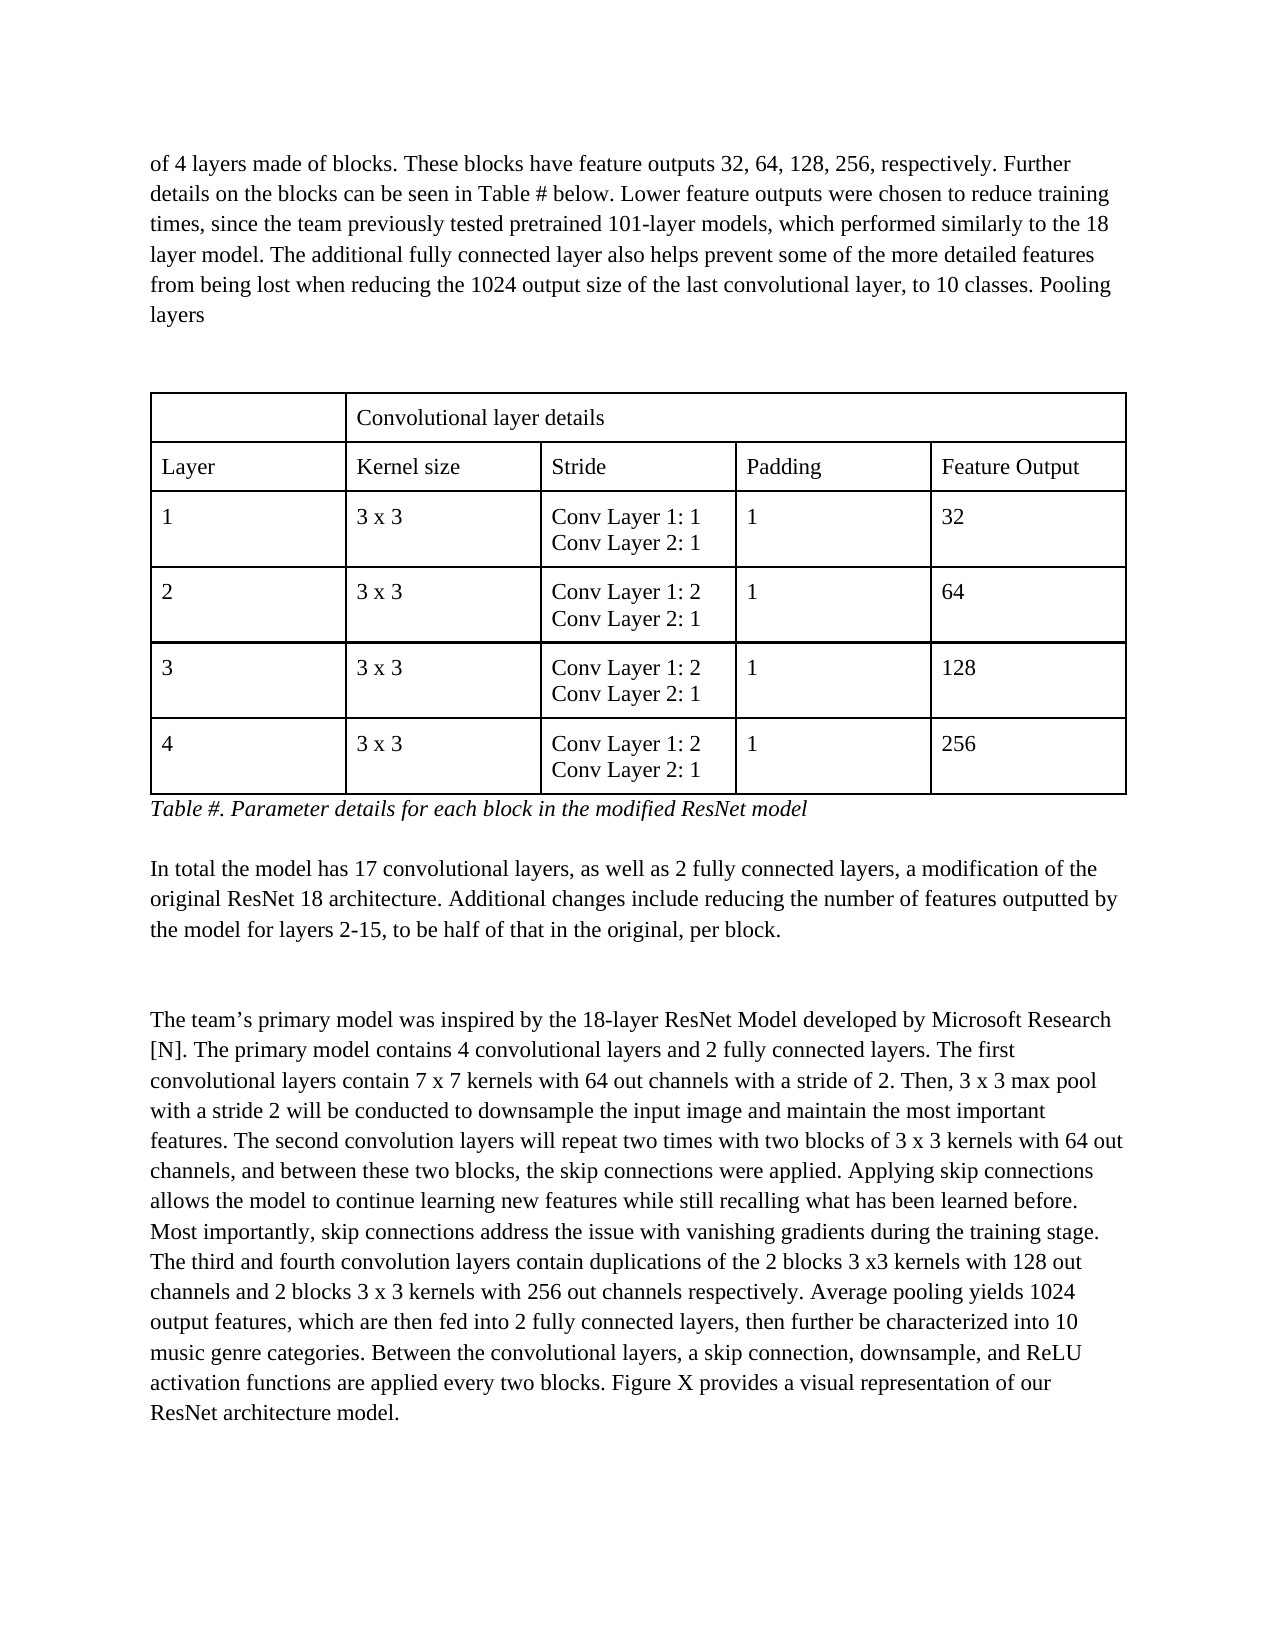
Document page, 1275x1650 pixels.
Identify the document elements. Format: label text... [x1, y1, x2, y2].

table_cell Padding [737, 443, 930, 490]
table_cell 1 [737, 719, 930, 793]
table_cell Layer [152, 443, 345, 490]
table_cell 1 [737, 492, 930, 566]
table_cell 1 [152, 492, 345, 566]
text The team’s primary model was inspired by the 18-layer ResNet Model developed by Microsoft Research [N]. The primary model contains 4 convolutional layers and 2 fully connected layers. The first convolutional layers contain 7 x 7 kernels with 64 out channels with a stride of 2. Then, 3 x 3 max pool with a stride 2 will be conducted to downsample the input image and maintain the most important features. The second convolution layers will repeat two times with two blocks of 3 x 3 kernels with 64 out channels, and between these two blocks, the skip connections were applied. Applying skip connections allows the model to continue learning new features while still recalling what has been learned before. Most importantly, skip connections address the issue with vanishing gradients during the training stage. The third and fourth convolution layers contain duplications of the 2 blocks 3 x3 kernels with 128 out channels and 2 blocks 3 x 3 kernels with 256 out channels respectively. Average pooling yields 1024 output features, which are then fed into 2 fully connected layers, then further be characterized into 10 music genre categories. Between the convolutional layers, a skip connection, downsample, and ReLU activation functions are applied every two blocks. Figure X provides a visual representation of our ResNet architecture model. [150, 1006, 1125, 1425]
table_cell 3 x 3 [347, 568, 540, 641]
table_cell 3 x 3 [347, 644, 540, 717]
table_cell 4 [152, 719, 345, 793]
table_cell 3 [152, 644, 345, 717]
table_cell 32 [932, 492, 1125, 566]
table_cell 64 [932, 568, 1125, 641]
table_cell Conv Layer 1: 2 Conv Layer 2: 1 [542, 719, 735, 793]
table_cell 3 x 3 [347, 492, 540, 566]
table_cell Conv Layer 1: 2 Conv Layer 2: 1 [542, 568, 735, 641]
table_cell 3 x 3 [347, 719, 540, 793]
table_cell Stride [542, 443, 735, 490]
text In total the model has 17 convolutional layers, as well as 2 fully connected layers, a modification of the original ResNet 18 architecture. Additional changes include reducing the number of features outputted by the model for layers 2-15, to be half of that in the original, per block. [150, 855, 1125, 942]
table_cell Conv Layer 1: 2 Conv Layer 2: 1 [542, 644, 735, 717]
table_cell 1 [737, 568, 930, 641]
table_cell 1 [737, 644, 930, 717]
table_cell Conv Layer 1: 1 Conv Layer 2: 1 [542, 492, 735, 566]
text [150, 150, 1125, 327]
table_cell 256 [932, 719, 1125, 793]
table_cell 2 [152, 568, 345, 641]
table_header [152, 394, 345, 441]
table_cell 128 [932, 644, 1125, 717]
table_cell Kernel size [347, 443, 540, 490]
table_cell Feature Output [932, 443, 1125, 490]
text Table #. Parameter details for each block in the modified ResNet model [150, 795, 1125, 821]
table_header Convolutional layer details [347, 394, 1125, 441]
